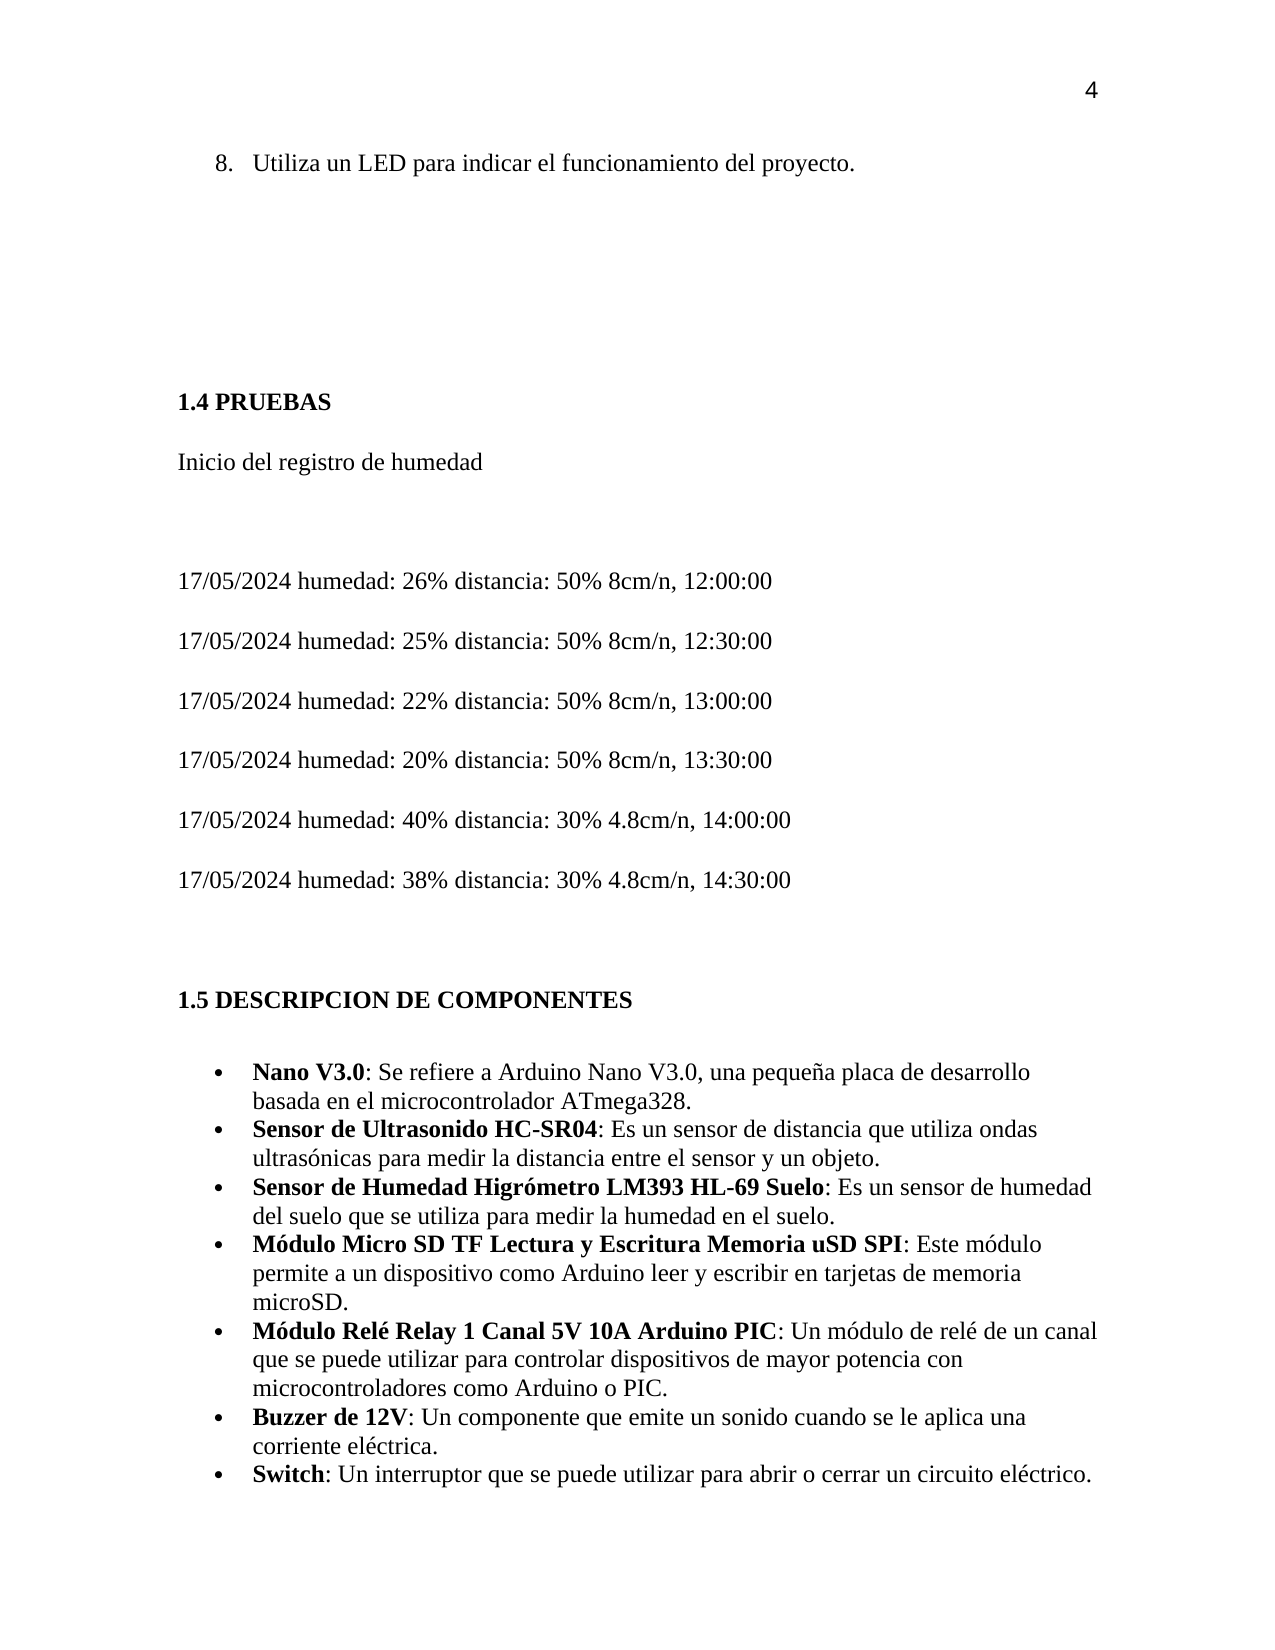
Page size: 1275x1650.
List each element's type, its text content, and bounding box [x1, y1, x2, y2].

text 1.5 DESCRIPCION DE COMPONENTES [177, 985, 1098, 1013]
list Módulo Micro SD TF Lectura y Escritura Memoria uSD SPI: Este módulo permite a un dispositivo como Arduino leer y escribir en tarjetas de memoria microSD. [215, 1229, 1098, 1316]
list Sensor de Ultrasonido HC-SR04: Es un sensor de distancia que utiliza ondas ultrasónicas para medir la distancia entre el sensor y un objeto. [215, 1114, 1098, 1172]
text 17/05/2024 humedad: 25% distancia: 50% 8cm/n, 12:30:00 [177, 626, 1098, 655]
text 1.4 PRUEBAS [177, 387, 1098, 416]
text Inicio del registro de humedad [177, 447, 1098, 475]
text 17/05/2024 humedad: 38% distancia: 30% 4.8cm/n, 14:30:00 [177, 865, 1098, 894]
list Buzzer de 12V: Un componente que emite un sonido cuando se le aplica una corriente eléctrica. [215, 1402, 1098, 1459]
text 17/05/2024 humedad: 26% distancia: 50% 8cm/n, 12:00:00 [177, 566, 1098, 595]
list Módulo Relé Relay 1 Canal 5V 10A Arduino PIC: Un módulo de relé de un canal que se puede utilizar para controlar dispositivos de mayor potencia con microcontroladores como Arduino o PIC. [215, 1316, 1098, 1402]
list Nano V3.0: Se refiere a Arduino Nano V3.0, una pequeña placa de desarrollo basada en el microcontrolador ATmega328. [215, 1057, 1098, 1114]
list Switch: Un interruptor que se puede utilizar para abrir o cerrar un circuito eléctrico. [215, 1459, 1098, 1488]
text 17/05/2024 humedad: 20% distancia: 50% 8cm/n, 13:30:00 [177, 746, 1098, 774]
list Utiliza un LED para indicar el funcionamiento del proyecto. [215, 148, 1098, 176]
text 17/05/2024 humedad: 40% distancia: 30% 4.8cm/n, 14:00:00 [177, 805, 1098, 834]
list Sensor de Humedad Higrómetro LM393 HL-69 Suelo: Es un sensor de humedad del suelo que se utiliza para medir la humedad en el suelo. [215, 1172, 1098, 1229]
text 17/05/2024 humedad: 22% distancia: 50% 8cm/n, 13:00:00 [177, 686, 1098, 714]
